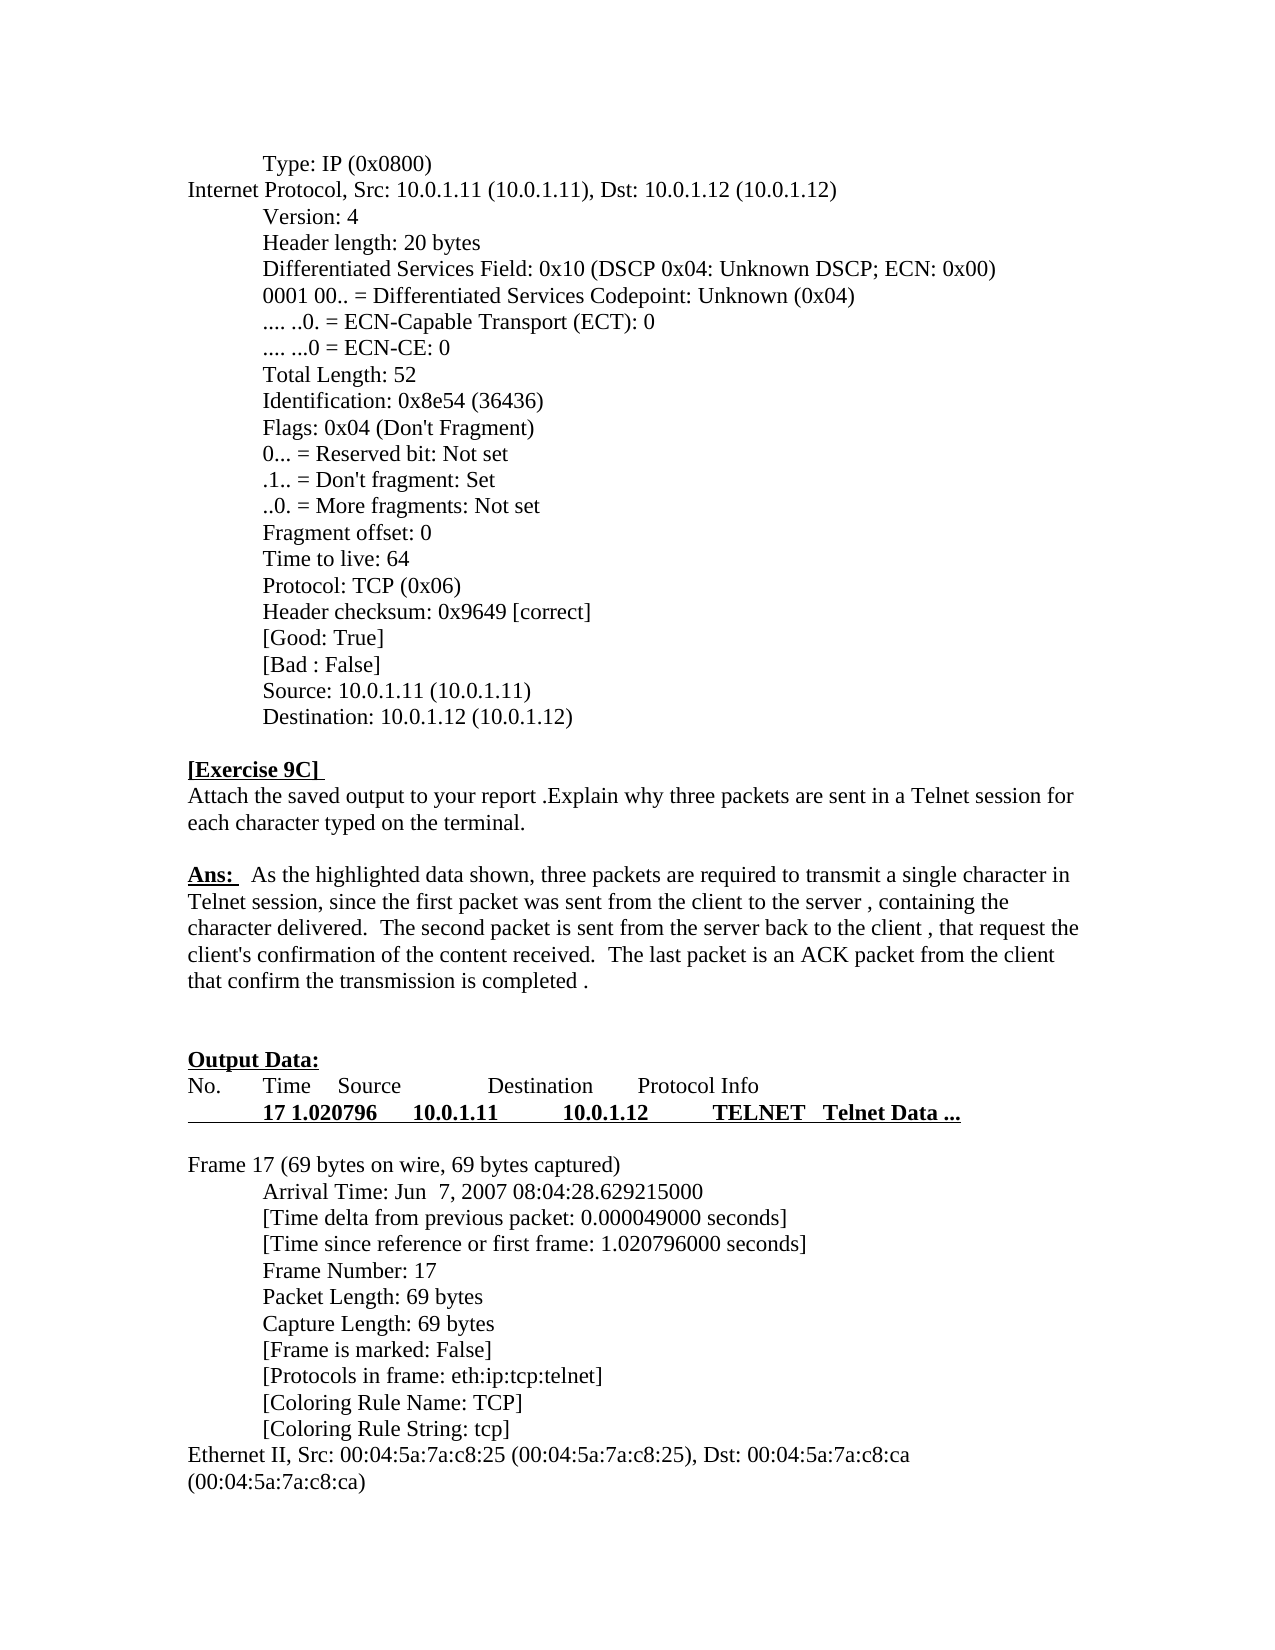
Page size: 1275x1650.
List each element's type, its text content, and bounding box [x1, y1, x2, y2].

text .... ..0. = ECN-Capable Transport (ECT): 0 [187, 308, 1087, 334]
text [Time delta from previous packet: 0.000049000 seconds] [187, 1204, 1087, 1231]
text [Coloring Rule Name: TCP] [187, 1389, 1087, 1415]
text .1.. = Don't fragment: Set [187, 466, 1087, 493]
text Source: 10.0.1.11 (10.0.1.11) [187, 677, 1087, 703]
text Attach the saved output to your report .Explain why three packets are sent in a Telnet session for each character typed on the terminal. [187, 782, 1087, 835]
text Time to live: 64 [187, 545, 1087, 572]
text Differentiated Services Field: 0x10 (DSCP 0x04: Unknown DSCP; ECN: 0x00) [187, 255, 1087, 282]
text Arrival Time: Jun 7, 2007 08:04:28.629215000 [187, 1178, 1087, 1204]
text [Frame is marked: False] [187, 1336, 1087, 1362]
text 17 1.020796 10.0.1.11 10.0.1.12 TELNET Telnet Data ... [187, 1099, 1087, 1125]
text Header length: 20 bytes [187, 229, 1087, 255]
text [Coloring Rule String: tcp] [187, 1415, 1087, 1441]
text Frame 17 (69 bytes on wire, 69 bytes captured) [187, 1151, 1087, 1178]
text Protocol: TCP (0x06) [187, 572, 1087, 598]
text .... ...0 = ECN-CE: 0 [187, 334, 1087, 361]
text Destination: 10.0.1.12 (10.0.1.12) [187, 703, 1087, 730]
text Fragment offset: 0 [187, 519, 1087, 545]
text 0... = Reserved bit: Not set [187, 440, 1087, 466]
text [Good: True] [187, 624, 1087, 651]
text Header checksum: 0x9649 [correct] [187, 598, 1087, 624]
text Capture Length: 69 bytes [187, 1309, 1087, 1336]
text Ethernet II, Src: 00:04:5a:7a:c8:25 (00:04:5a:7a:c8:25), Dst: 00:04:5a:7a:c8:ca (00:04:5a:7a:c8:ca) [187, 1441, 1087, 1494]
text [Exercise 9C] [187, 756, 1087, 782]
text Identification: 0x8e54 (36436) [187, 387, 1087, 413]
text Packet Length: 69 bytes [187, 1283, 1087, 1309]
text 0001 00.. = Differentiated Services Codepoint: Unknown (0x04) [187, 282, 1087, 308]
text Frame Number: 17 [187, 1257, 1087, 1283]
text Type: IP (0x0800) [187, 150, 1087, 176]
text [Bad : False] [187, 651, 1087, 677]
text Output Data: [187, 1046, 1087, 1072]
text [Time since reference or first frame: 1.020796000 seconds] [187, 1231, 1087, 1257]
text ..0. = More fragments: Not set [187, 493, 1087, 519]
text No. Time Source Destination Protocol Info [187, 1072, 1087, 1099]
text Internet Protocol, Src: 10.0.1.11 (10.0.1.11), Dst: 10.0.1.12 (10.0.1.12) [187, 176, 1087, 203]
text [Protocols in frame: eth:ip:tcp:telnet] [187, 1362, 1087, 1389]
text Total Length: 52 [187, 361, 1087, 387]
text Ans: As the highlighted data shown, three packets are required to transmit a single character in Telnet session, since the first packet was sent from the client to the server , containing the character delivered. The second packet is sent from the server back to the client , that request the client's confirmation of the content received. The last packet is an ACK packet from the client that confirm the transmission is completed . [187, 862, 1087, 993]
text Flags: 0x04 (Don't Fragment) [187, 413, 1087, 440]
text Version: 4 [187, 203, 1087, 229]
